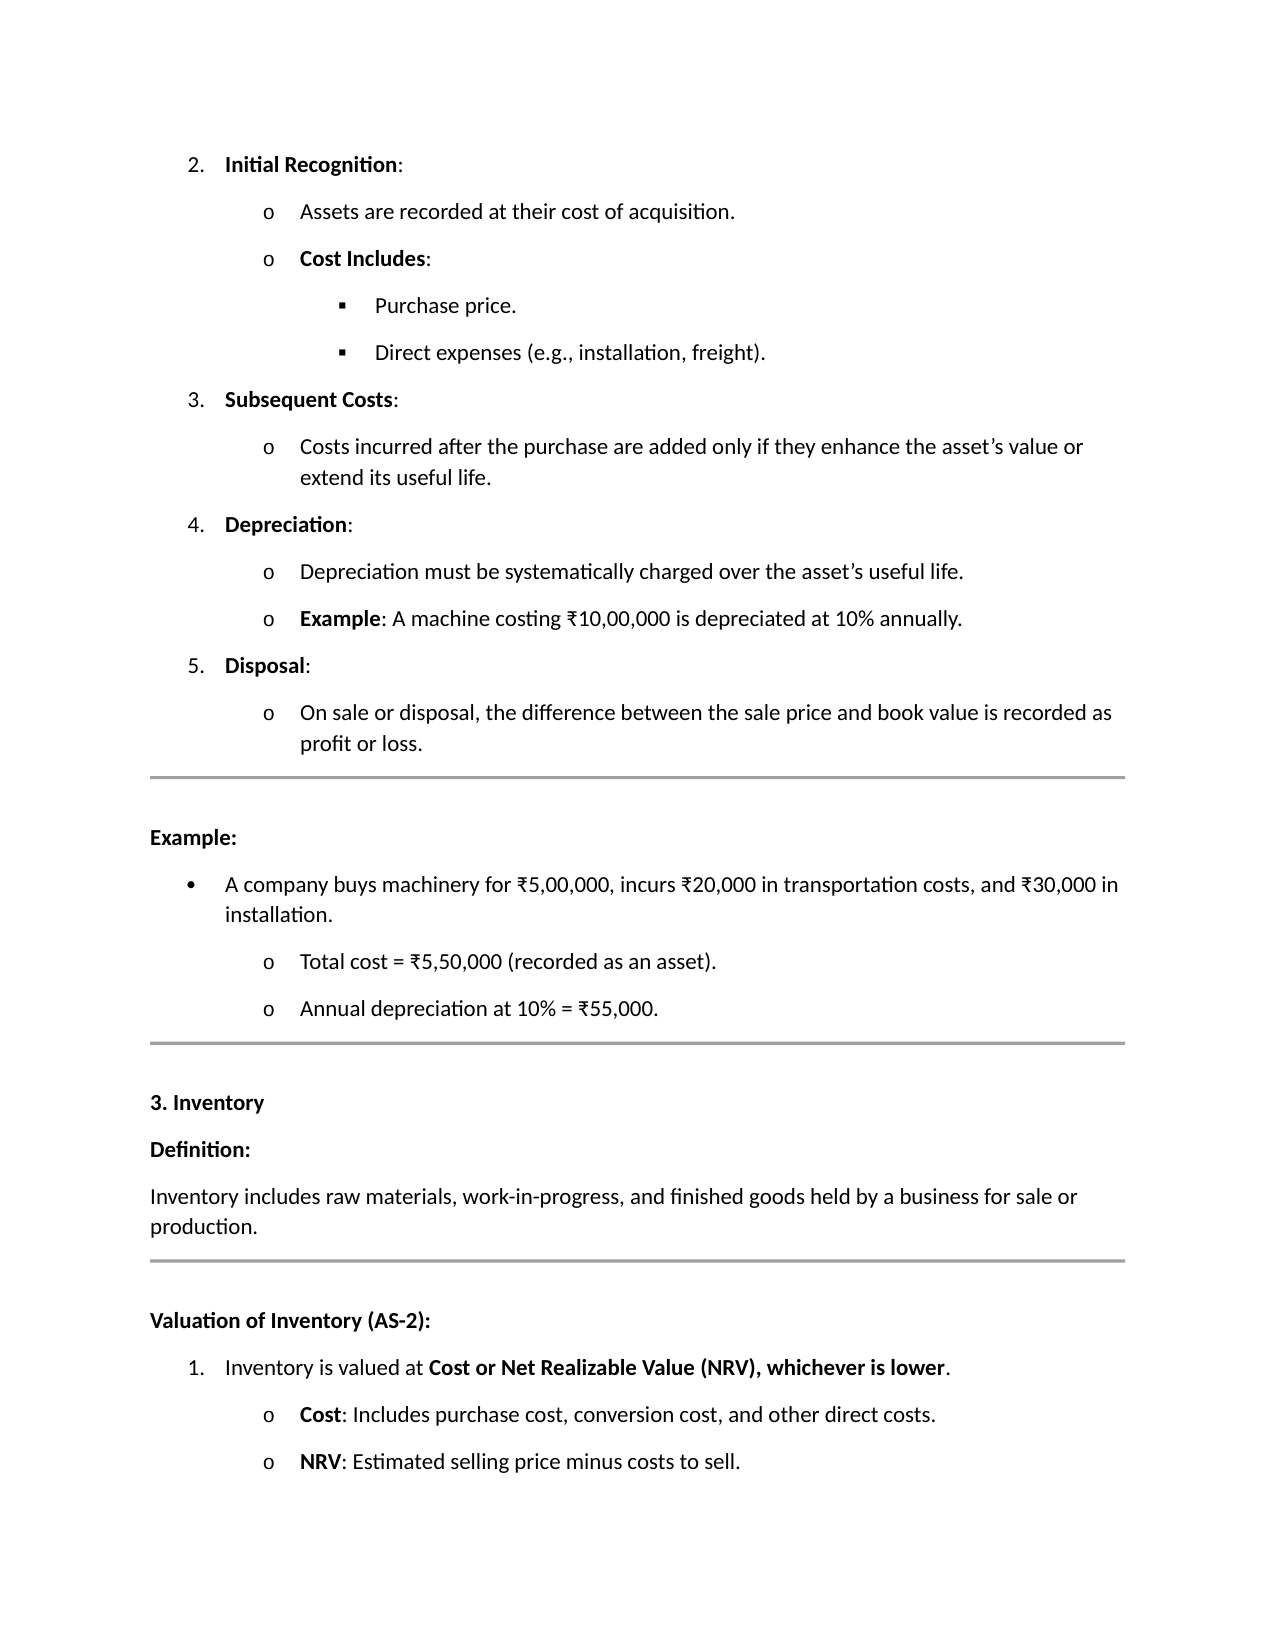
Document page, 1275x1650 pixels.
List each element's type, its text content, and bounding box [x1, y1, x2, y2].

list On sale or disposal, the difference between the sale price and book value is recorded as profit or loss. [262, 698, 1125, 757]
list Purchase price. [337, 292, 1125, 320]
list Cost Includes: [262, 244, 1125, 273]
list Initial Recognition: [187, 150, 1125, 178]
list Inventory is valued at Cost or Net Realizable Value (NRV), whichever is lower. [187, 1353, 1125, 1381]
list Costs incurred after the purchase are added only if they enhance the asset’s value or extend its useful life. [262, 432, 1125, 491]
list Example: A machine costing ₹10,00,000 is depreciated at 10% annually. [262, 604, 1125, 633]
list Subsequent Costs: [187, 385, 1125, 413]
list Assets are recorded at their cost of acquisition. [262, 197, 1125, 225]
list Direct expenses (e.g., installation, freight). [337, 338, 1125, 367]
list Depreciation must be systematically charged over the asset’s useful life. [262, 557, 1125, 585]
list NRV: Estimated selling price minus costs to sell. [262, 1447, 1125, 1476]
list Annual depreciation at 10% = ₹55,000. [262, 994, 1125, 1023]
list A company buys machinery for ₹5,00,000, incurs ₹20,000 in transportation costs, and ₹30,000 in installation. [187, 870, 1125, 928]
list Depreciation: [187, 510, 1125, 538]
text Inventory includes raw materials, work-in-progress, and finished goods held by a business for sale or production. [150, 1182, 1125, 1241]
text Valuation of Inventory (AS-2): [150, 1306, 1125, 1334]
text Example: [150, 823, 1125, 851]
text Definition: [150, 1135, 1125, 1163]
list Cost: Includes purchase cost, conversion cost, and other direct costs. [262, 1400, 1125, 1428]
text 3. Inventory [150, 1088, 1125, 1117]
list Disposal: [187, 652, 1125, 679]
list Total cost = ₹5,50,000 (recorded as an asset). [262, 947, 1125, 975]
